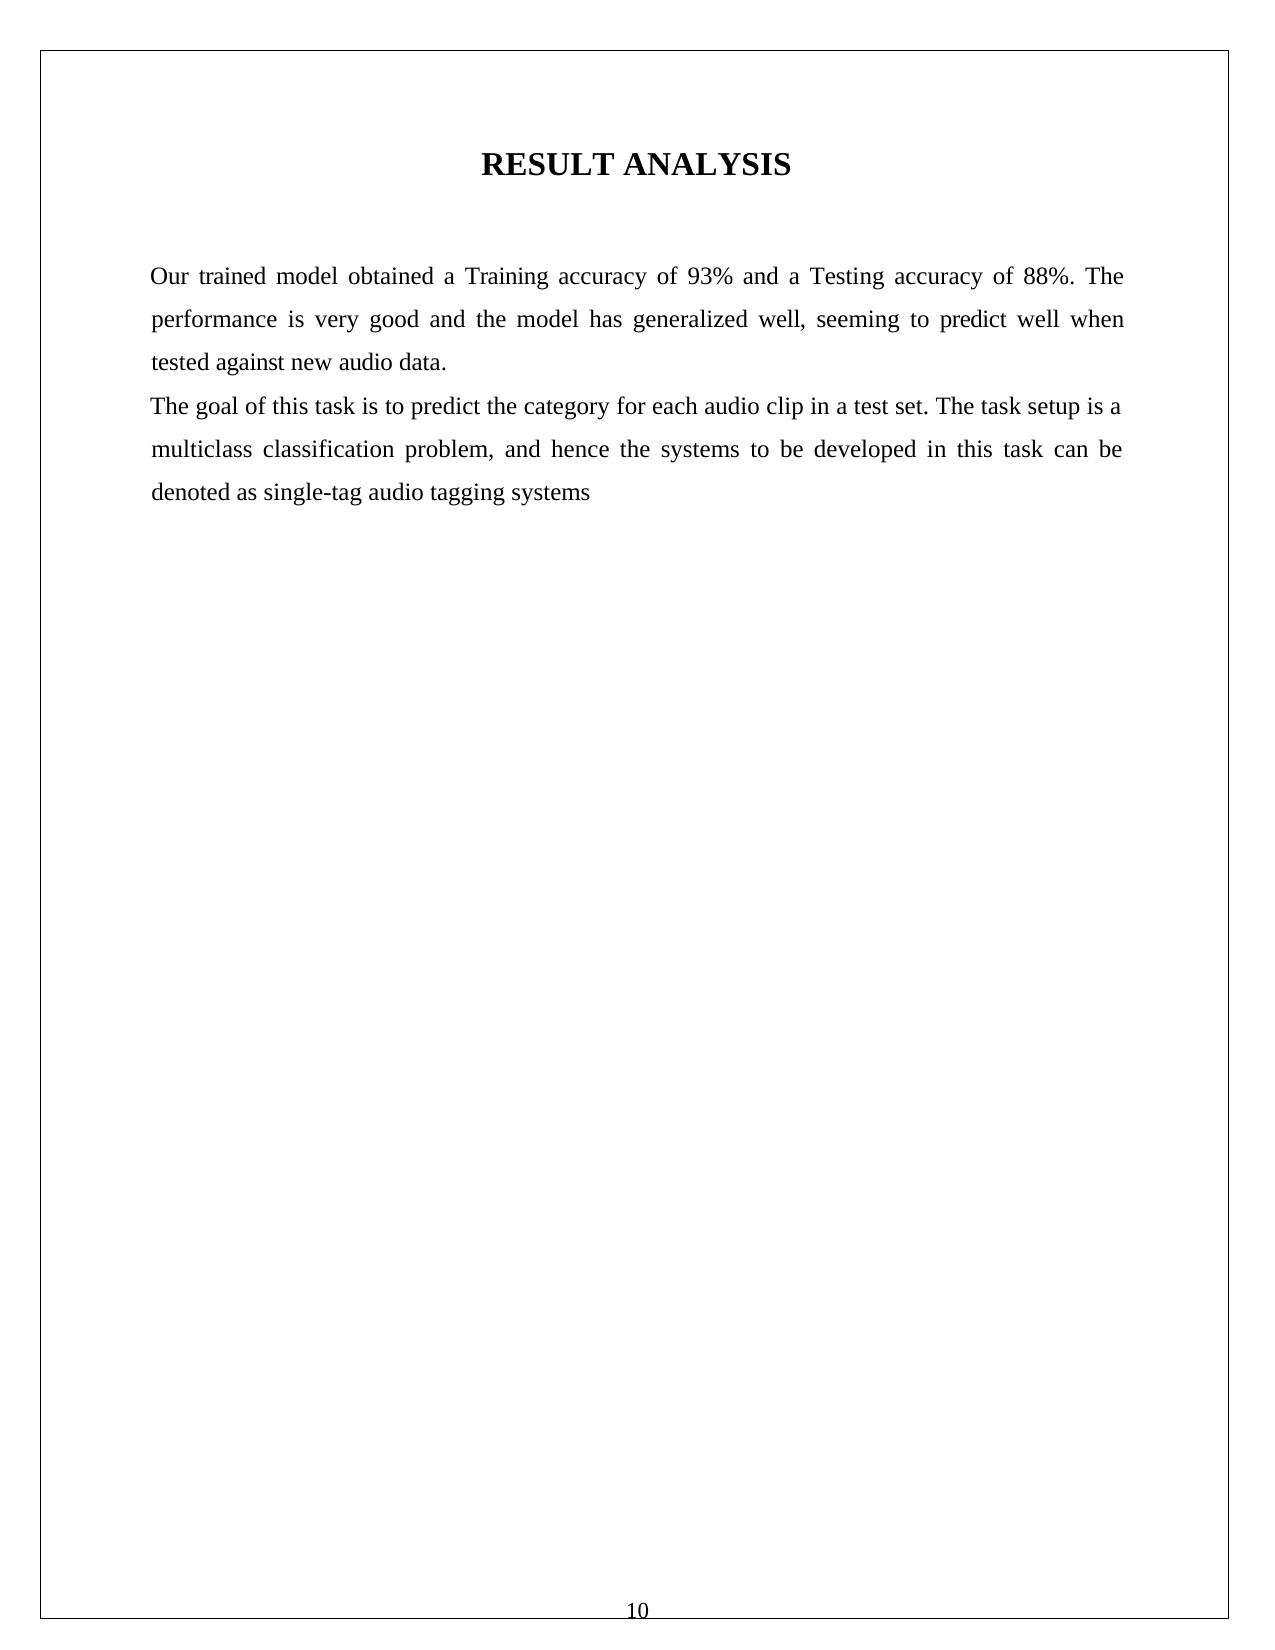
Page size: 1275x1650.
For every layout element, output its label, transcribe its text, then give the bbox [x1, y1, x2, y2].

text RESULT ANALYSIS [207, 144, 1066, 183]
text The goal of this task is to predict the category for each audio clip in a test set. The task setup is a multiclass classification problem, and hence the systems to be developed in this task can be denoted as single-tag audio tagging systems [150, 391, 1124, 506]
text Our trained model obtained a Training accuracy of 93% and a Testing accuracy of 88%. The performance is very good and the model has generalized well, seeming to predict well when tested against new audio data. [150, 261, 1125, 376]
